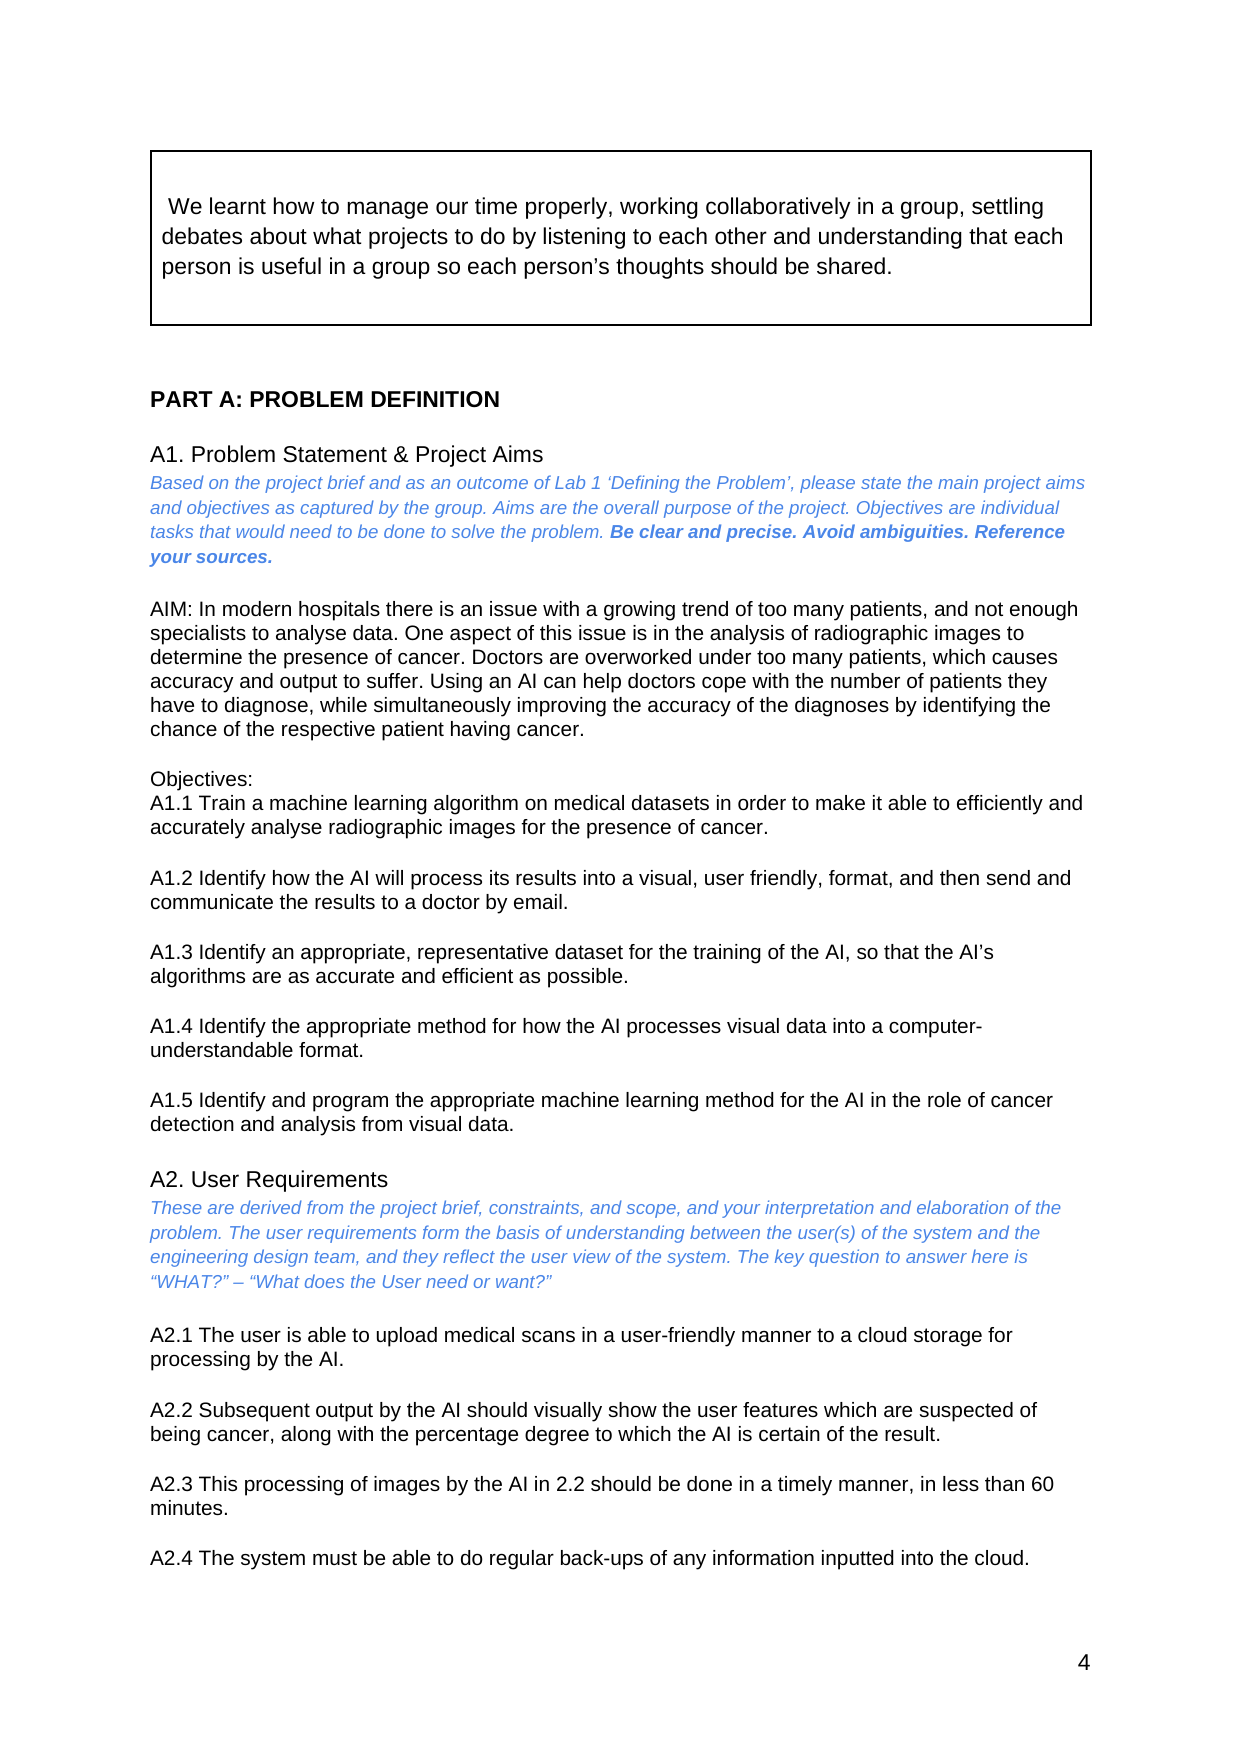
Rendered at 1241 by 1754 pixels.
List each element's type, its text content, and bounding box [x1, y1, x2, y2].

text A1. Problem Statement & Project Aims [150, 441, 1090, 468]
text A1.3 Identify an appropriate, representative dataset for the training of the AI, so that the AI’s algorithms are as accurate and efficient as possible. [150, 940, 1090, 988]
text A1.5 Identify and program the appropriate machine learning method for the AI in the role of cancer detection and analysis from visual data. [150, 1088, 1090, 1136]
text A2.1 The user is able to upload medical scans in a user-friendly manner to a cloud storage for processing by the AI. [150, 1323, 1090, 1371]
text AIM: In modern hospitals there is an issue with a growing trend of too many patients, and not enough specialists to analyse data. One aspect of this issue is in the analysis of radiographic images to determine the presence of cancer. Doctors are overworked under too many patients, which causes accuracy and output to suffer. Using an AI can help doctors cope with the number of patients they have to diagnose, while simultaneously improving the accuracy of the diagnoses by identifying the chance of the respective patient having cancer. [150, 597, 1090, 741]
text A2.3 This processing of images by the AI in 2.2 should be done in a timely manner, in less than 60 minutes. [150, 1472, 1090, 1520]
text A2.2 Subsequent output by the AI should visually show the user features which are suspected of being cancer, along with the percentage degree to which the AI is certain of the result. [150, 1398, 1090, 1446]
text A2. User Requirements [150, 1166, 1090, 1193]
text A1.1 Train a machine learning algorithm on medical datasets in order to make it able to efficiently and accurately analyse radiographic images for the presence of cancer. [150, 791, 1090, 839]
text These are derived from the project brief, constraints, and scope, and your interpretation and elaboration of the problem. The user requirements form the basis of understanding between the user(s) of the system and the engineering design team, and they reflect the user view of the system. The key question to answer here is “WHAT?” – “What does the User need or want?” [150, 1197, 1090, 1293]
text A2.4 The system must be able to do regular back-ups of any information inputted into the cloud. [150, 1546, 1090, 1570]
text A1.2 Identify how the AI will process its results into a visual, user friendly, format, and then send and communicate the results to a doctor by email. [150, 866, 1090, 913]
text Based on the project brief and as an outcome of Lab 1 ‘Defining the Problem’, please state the main project aims and objectives as captured by the group. Aims are the overall purpose of the project. Objectives are individual tasks that would need to be done to solve the problem. Be clear and precise. Avoid ambiguities. Reference your sources. [150, 472, 1090, 568]
text PART A: PROBLEM DEFINITION [150, 386, 1090, 413]
text A1.4 Identify the appropriate method for how the AI processes visual data into a computer-understandable format. [150, 1014, 1090, 1062]
text Objectives: [150, 767, 1090, 791]
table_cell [152, 152, 1090, 324]
